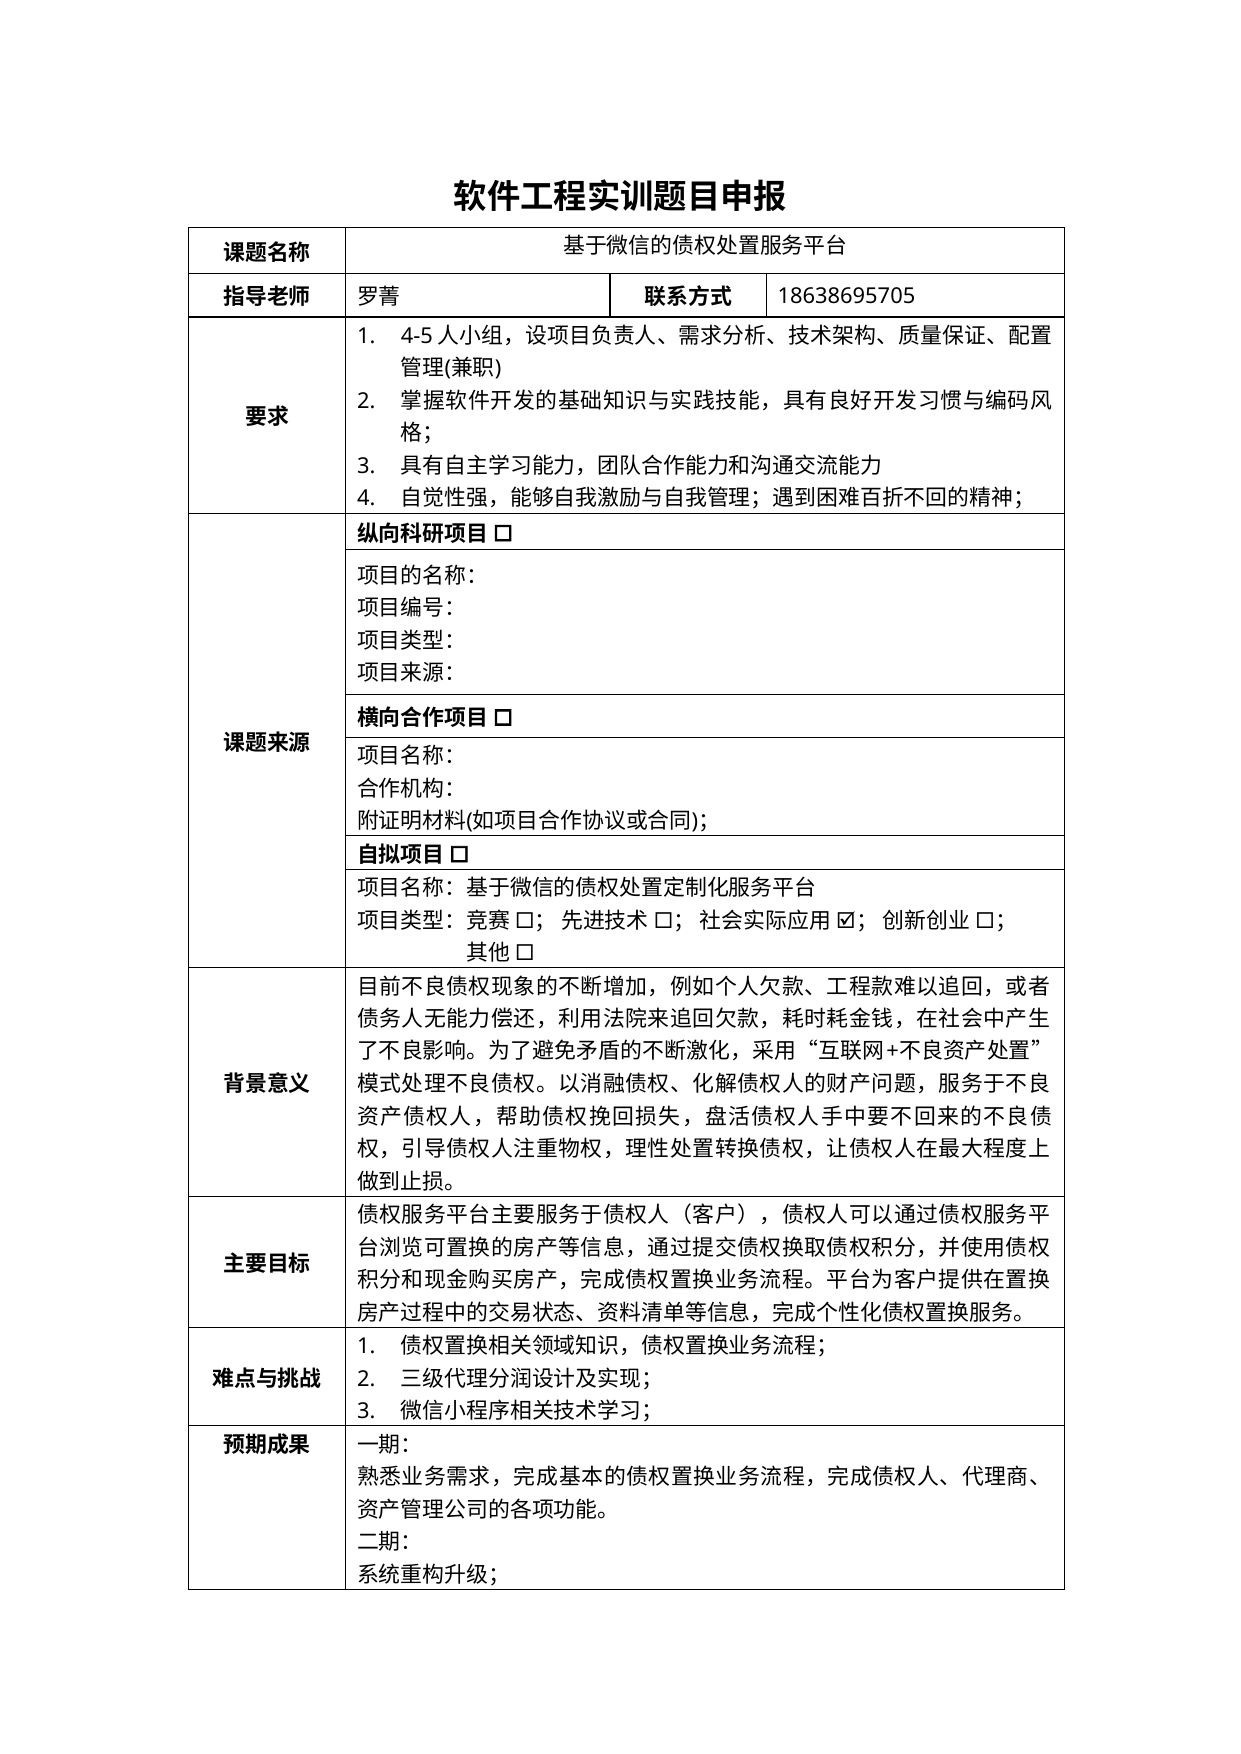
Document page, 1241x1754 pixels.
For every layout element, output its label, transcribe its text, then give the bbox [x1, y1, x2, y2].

table_cell 项目名称：基于微信的债权处置定制化服务平台 项目类型：竞赛 ； 先进技术 ； 社会实际应用 ； 创新创业 ； 其他 [346, 870, 1064, 967]
text 软件工程实训题目申报 [187, 162, 1053, 227]
table_cell 债权置换相关领域知识，债权置换业务流程； 三级代理分润设计及实现； 微信小程序相关技术学习； [346, 1328, 1064, 1425]
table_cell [346, 1426, 1064, 1589]
table_header 基于微信的债权处置服务平台 [346, 228, 1064, 273]
table_cell 目前不良债权现象的不断增加，例如个人欠款、工程款难以追回，或者债务人无能力偿还，利用法院来追回欠款，耗时耗金钱，在社会中产生了不良影响。为了避免矛盾的不断激化，采用“互联网+不良资产处置”模式处理不良债权。以消融债权、化解债权人的财产问题，服务于不良资产债权人，帮助债权挽回损失，盘活债权人手中要不回来的不良债权，引导债权人注重物权，理性处置转换债权，让债权人在最大程度上做到止损。 [346, 968, 1064, 1196]
table_cell 横向合作项目 [346, 695, 1064, 737]
table_header 课题名称 [189, 228, 345, 273]
table_cell 项目的名称： 项目编号： 项目类型： 项目来源： [346, 550, 1064, 694]
table_cell 难点与挑战 [189, 1328, 345, 1425]
table_cell 指导老师 [189, 274, 345, 316]
table_cell 主要目标 [189, 1197, 345, 1327]
table_cell 背景意义 [189, 968, 345, 1196]
table_cell 项目名称： 合作机构： 附证明材料(如项目合作协议或合同)； [346, 738, 1064, 835]
table_cell 要求 [189, 318, 345, 512]
table_cell 课题来源 [189, 514, 345, 967]
table_cell 预期成果 [189, 1426, 345, 1589]
table_cell 债权服务平台主要服务于债权人（客户），债权人可以通过债权服务平台浏览可置换的房产等信息，通过提交债权换取债权积分，并使用债权积分和现金购买房产，完成债权置换业务流程。平台为客户提供在置换房产过程中的交易状态、资料清单等信息，完成个性化债权置换服务。 [346, 1197, 1064, 1327]
table_cell 纵向科研项目 [346, 514, 1064, 549]
table_cell 4-5人小组，设项目负责人、需求分析、技术架构、质量保证、配置管理(兼职) 掌握软件开发的基础知识与实践技能，具有良好开发习惯与编码风格； 具有自主学习能力，团队合作能力和沟通交流能力 自觉性强，能够自我激励与自我管理；遇到困难百折不回的精神； [346, 318, 1064, 512]
table_cell 自拟项目 [346, 836, 1064, 869]
table_cell 罗菁 [346, 274, 609, 316]
table_cell 联系方式 [611, 274, 766, 316]
table_cell 18638695705 [767, 274, 1064, 316]
